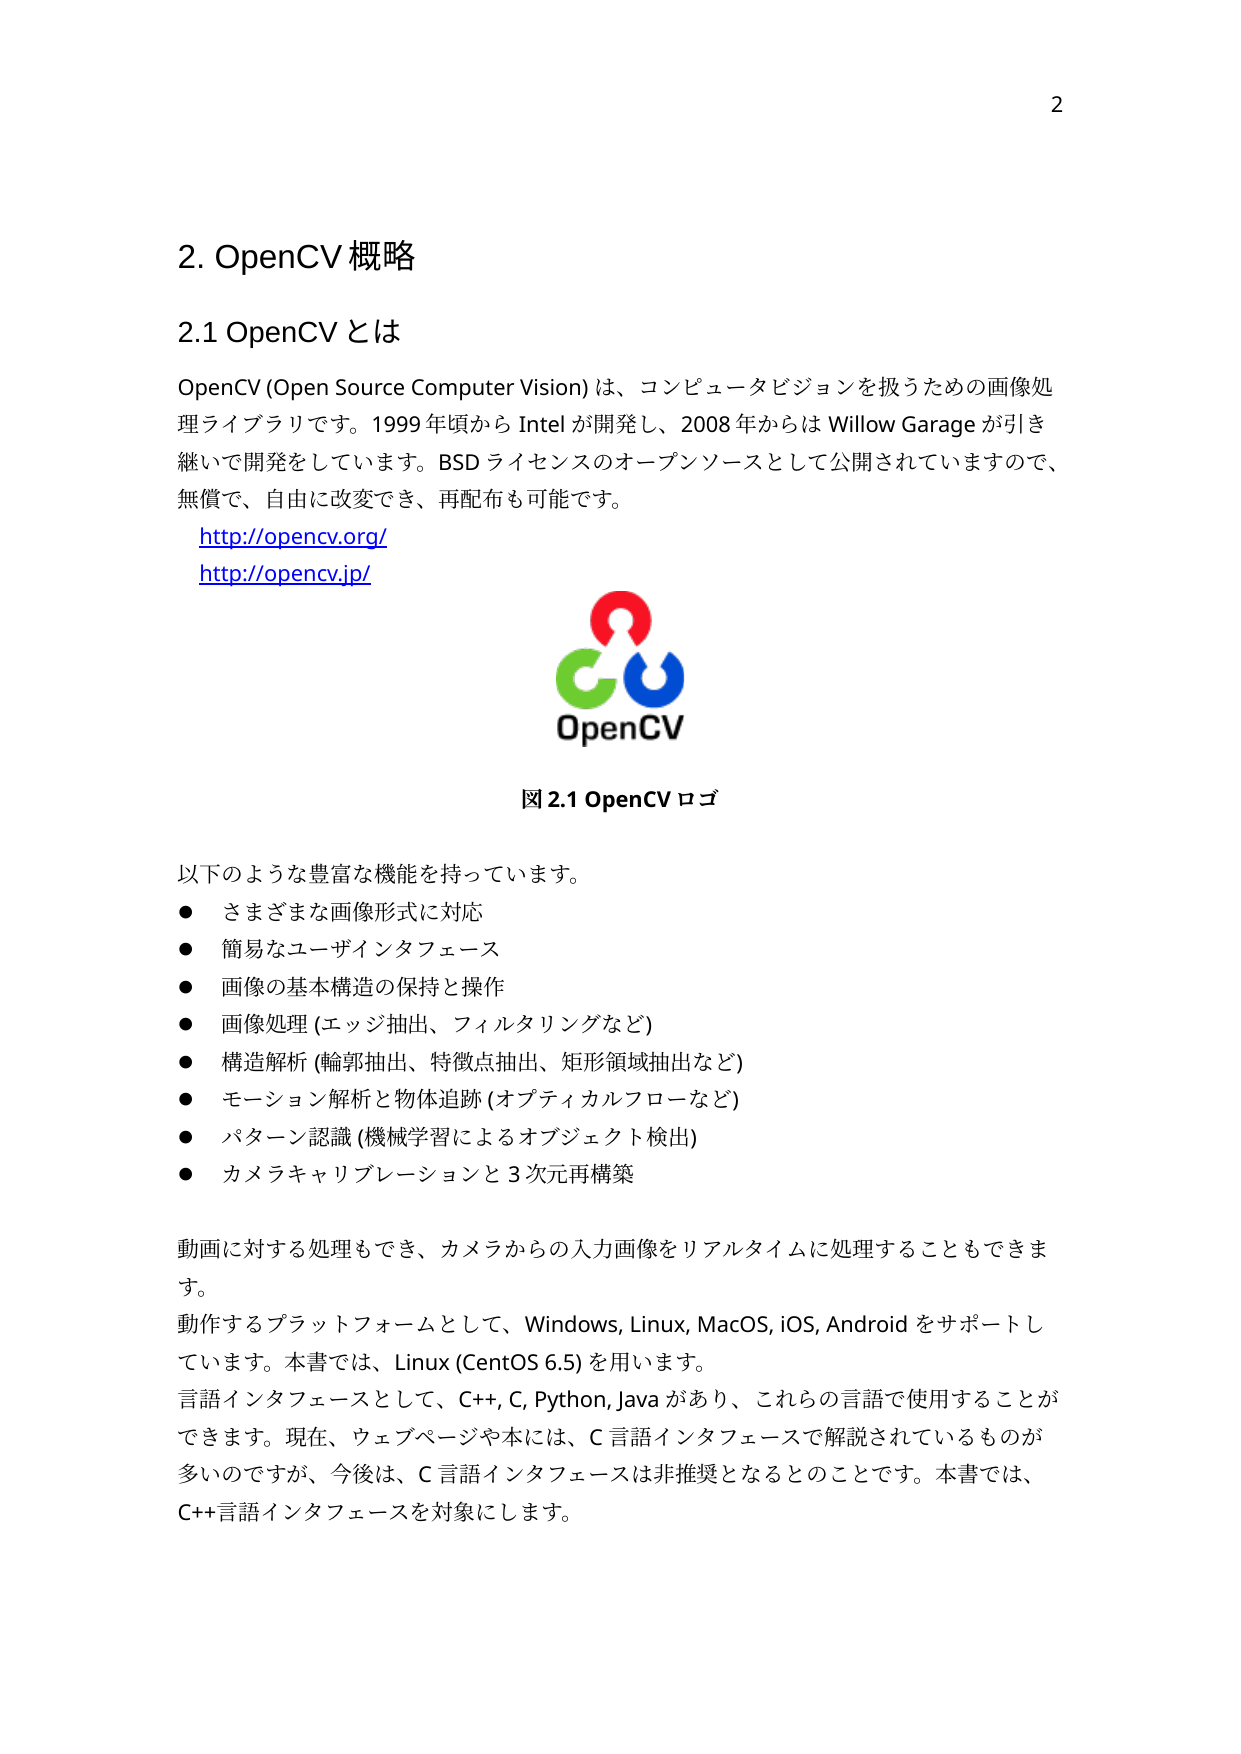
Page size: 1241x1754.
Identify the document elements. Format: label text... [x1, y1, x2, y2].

text http://opencv.org/ [199, 517, 1063, 554]
list 画像の基本構造の保持と操作 [177, 967, 1063, 1004]
text 言語インタフェースとして、C++, C, Python, Java があり、これらの言語で使用することができます。現在、ウェブページや本には、C 言語インタフェースで解説されているものが多いのですが、今後は、C 言語インタフェースは非推奨となるとのことです。本書では、C++言語インタフェースを対象にします。 [177, 1379, 1063, 1529]
list パターン認識 (機械学習によるオブジェクト検出) [177, 1117, 1063, 1154]
text http://opencv.jp/ [199, 554, 1063, 592]
subtitle 2.1 OpenCVとは [177, 292, 1063, 367]
list さまざまな画像形式に対応 [177, 892, 1063, 929]
list 簡易なユーザインタフェース [177, 929, 1063, 967]
text 図2.1 OpenCVロゴ [177, 779, 1063, 817]
list 構造解析 (輪郭抽出、特徴点抽出、矩形領域抽出など) [177, 1042, 1063, 1079]
picture [556, 591, 685, 747]
text 動作するプラットフォームとして、Windows, Linux, MacOS, iOS, Android をサポートしています。本書では、Linux (CentOS 6.5) を用います。 [177, 1304, 1063, 1379]
subtitle 2. OpenCV概略 [177, 217, 1063, 292]
text 以下のような豊富な機能を持っています。 [177, 854, 1063, 892]
text 動画に対する処理もでき、カメラからの入力画像をリアルタイムに処理することもできます。 [177, 1229, 1063, 1304]
text OpenCV (Open Source Computer Vision) は、コンピュータビジョンを扱うための画像処理ライブラリです。1999年頃から Intel が開発し、2008年からは Willow Garage が引き継いで開発をしています。BSDライセンスのオープンソースとして公開されていますので、無償で、自由に改変でき、再配布も可能です。 [177, 367, 1063, 517]
list モーション解析と物体追跡 (オプティカルフローなど) [177, 1079, 1063, 1117]
list カメラキャリブレーションと3次元再構築 [177, 1154, 1063, 1192]
list 画像処理 (エッジ抽出、フィルタリングなど) [177, 1004, 1063, 1042]
